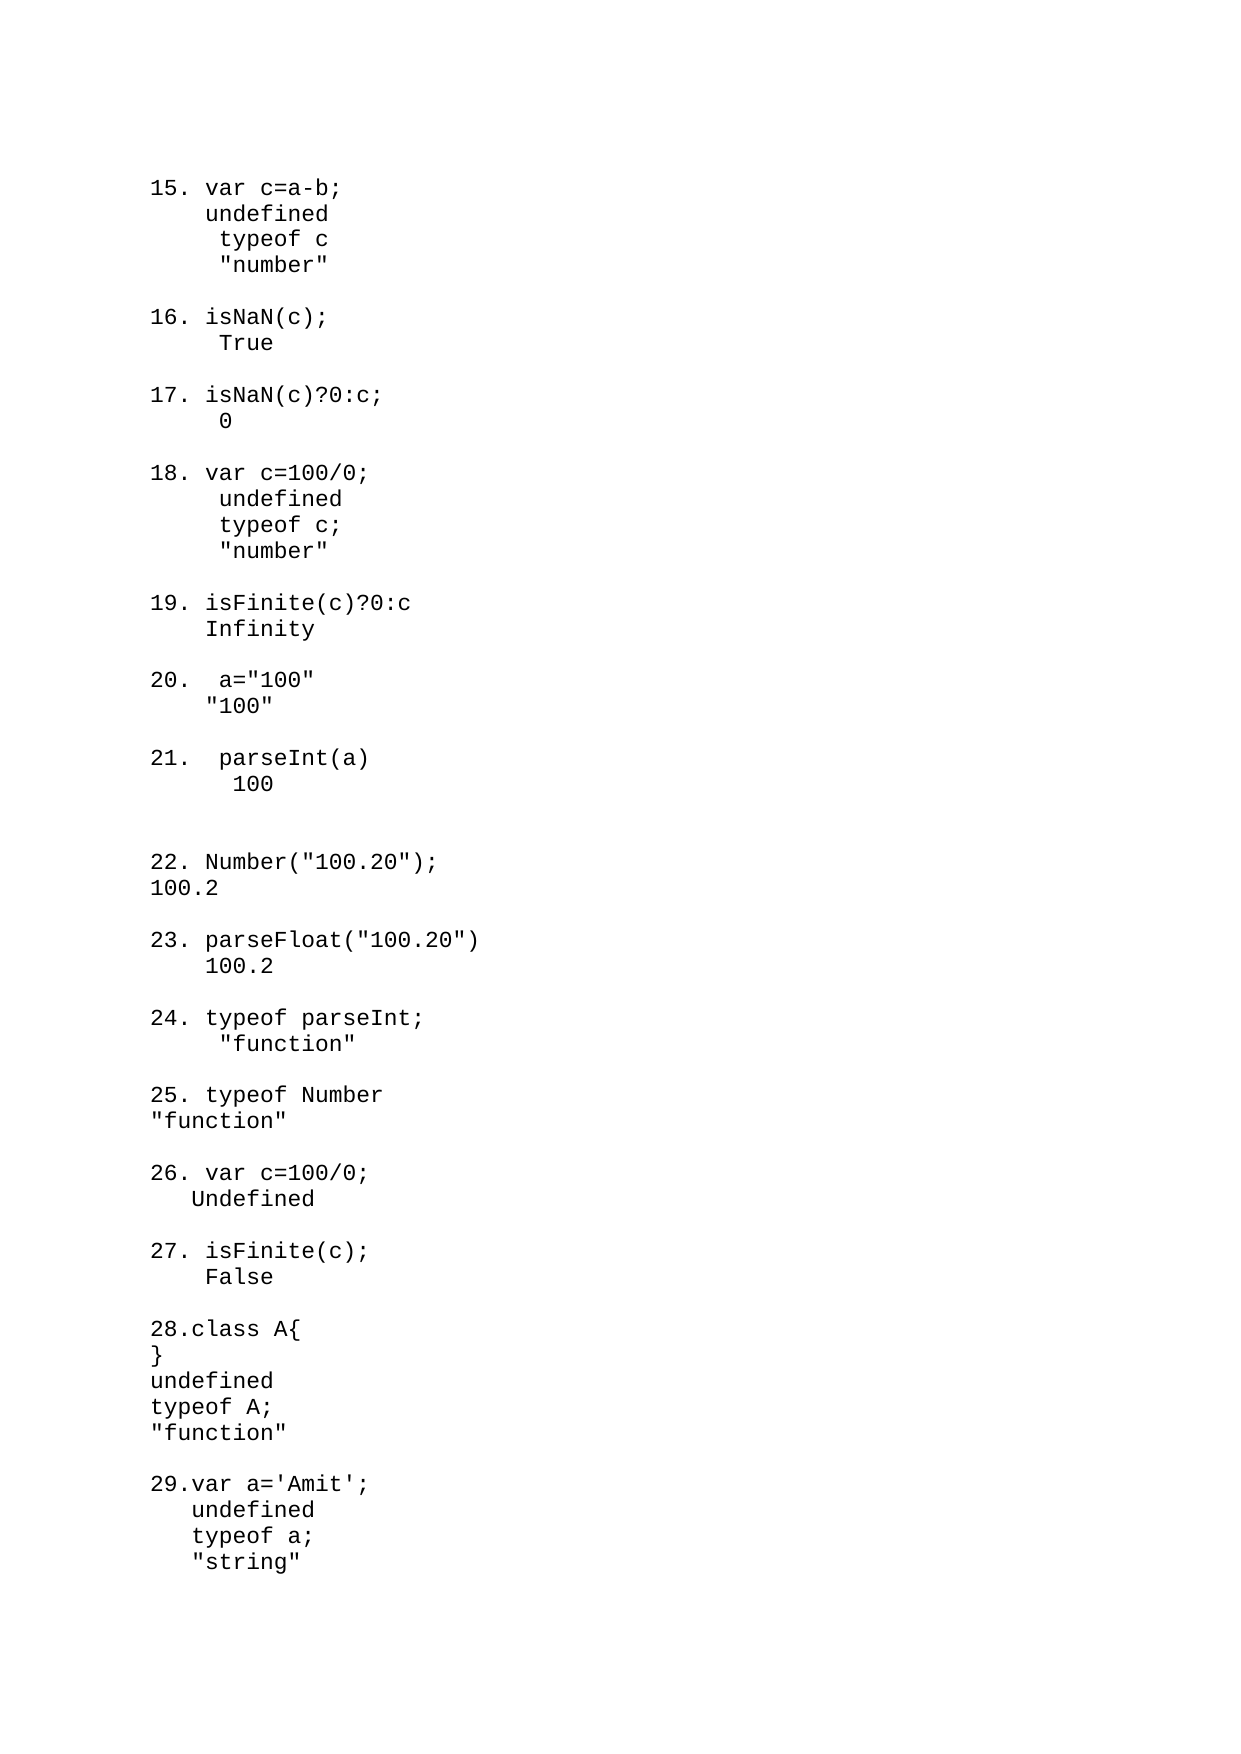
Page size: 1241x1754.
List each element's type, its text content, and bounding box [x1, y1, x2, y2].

text undefined [150, 1369, 1090, 1395]
text 18. var c=100/0; [150, 461, 1090, 487]
text undefined [150, 202, 1090, 228]
text typeof A; [150, 1395, 1090, 1421]
text True [150, 332, 1090, 357]
text 100.2 [150, 876, 1090, 902]
text 25. typeof Number [150, 1084, 1090, 1110]
text "number" [150, 539, 1090, 565]
text "number" [150, 254, 1090, 280]
text 15. var c=a-b; [150, 176, 1090, 202]
text 29.var a='Amit'; [150, 1473, 1090, 1499]
text typeof a; [150, 1525, 1090, 1551]
text 24. typeof parseInt; [150, 1006, 1090, 1032]
text Infinity [150, 617, 1090, 643]
text Undefined [150, 1187, 1090, 1213]
text 28.class A{ [150, 1317, 1090, 1343]
text typeof c [150, 228, 1090, 254]
text 17. isNaN(c)?0:c; [150, 383, 1090, 409]
text typeof c; [150, 513, 1090, 539]
text } [150, 1343, 1090, 1369]
text "function" [150, 1032, 1090, 1058]
text 100 [150, 772, 1090, 798]
text 100.2 [150, 954, 1090, 980]
text False [150, 1265, 1090, 1291]
text 21. parseInt(a) [150, 747, 1090, 772]
text 26. var c=100/0; [150, 1162, 1090, 1187]
text "function" [150, 1110, 1090, 1136]
text 27. isFinite(c); [150, 1239, 1090, 1265]
text 23. parseFloat("100.20") [150, 928, 1090, 954]
text undefined [150, 1499, 1090, 1525]
text undefined [150, 487, 1090, 513]
text "function" [150, 1421, 1090, 1447]
text 16. isNaN(c); [150, 306, 1090, 332]
text "100" [150, 695, 1090, 721]
text 22. Number("100.20"); [150, 850, 1090, 876]
text "string" [150, 1551, 1090, 1577]
text 0 [150, 409, 1090, 435]
text 19. isFinite(c)?0:c [150, 591, 1090, 617]
text 20. a="100" [150, 669, 1090, 695]
